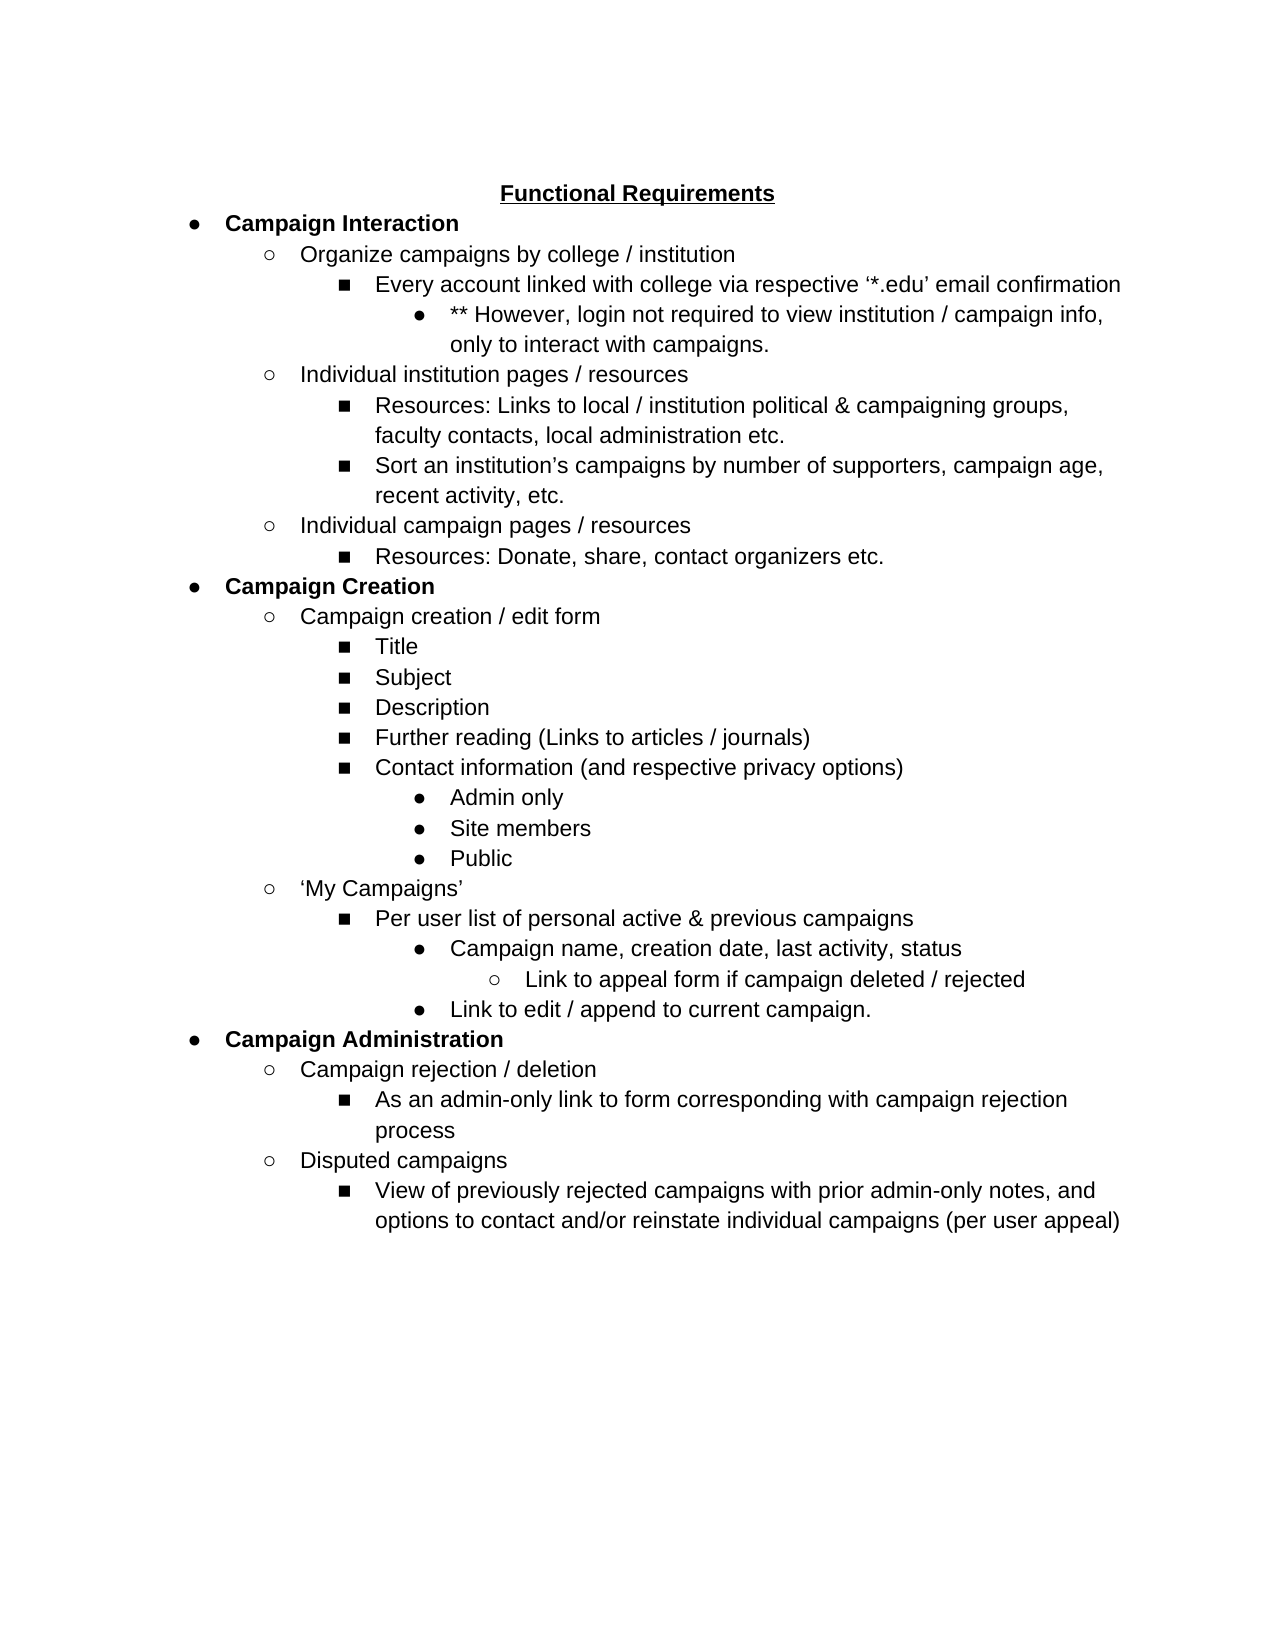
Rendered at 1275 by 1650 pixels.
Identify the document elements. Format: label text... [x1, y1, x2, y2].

list Link to edit / append to current campaign. [412, 996, 1125, 1022]
list Subject [337, 663, 1125, 690]
list Sort an institution’s campaigns by number of supporters, campaign age, recent activity, etc. [337, 452, 1125, 509]
list Public [412, 845, 1125, 871]
list Resources: Donate, share, contact organizers etc. [337, 543, 1125, 569]
list Link to appeal form if campaign deleted / rejected [487, 966, 1125, 992]
list Description [337, 694, 1125, 720]
list Admin only [412, 784, 1125, 811]
list As an admin-only link to form corresponding with campaign rejection process [337, 1086, 1125, 1143]
list Title [337, 633, 1125, 660]
list Campaign creation / edit form [262, 603, 1125, 629]
list Disputed campaigns [262, 1147, 1125, 1173]
list Campaign Creation [187, 573, 1125, 599]
list Contact information (and respective privacy options) [337, 754, 1125, 781]
list Campaign name, creation date, last activity, status [412, 935, 1125, 962]
list Further reading (Links to articles / journals) [337, 724, 1125, 750]
list Individual institution pages / resources [262, 361, 1125, 388]
list Site members [412, 814, 1125, 841]
list Organize campaigns by college / institution [262, 241, 1125, 267]
list ‘My Campaigns’ [262, 875, 1125, 901]
list Campaign Administration [187, 1026, 1125, 1052]
list Campaign rejection / deletion [262, 1056, 1125, 1083]
list Per user list of personal active & previous campaigns [337, 905, 1125, 932]
text Functional Requirements [150, 180, 1125, 207]
list Campaign Interaction [187, 210, 1125, 237]
list Resources: Links to local / institution political & campaigning groups, faculty contacts, local administration etc. [337, 392, 1125, 448]
list ** However, login not required to view institution / campaign info, only to interact with campaigns. [412, 301, 1125, 358]
list Individual campaign pages / resources [262, 512, 1125, 539]
list View of previously rejected campaigns with prior admin-only notes, and options to contact and/or reinstate individual campaigns (per user appeal) [337, 1177, 1125, 1234]
list Every account linked with college via respective ‘*.edu’ email confirmation [337, 271, 1125, 297]
